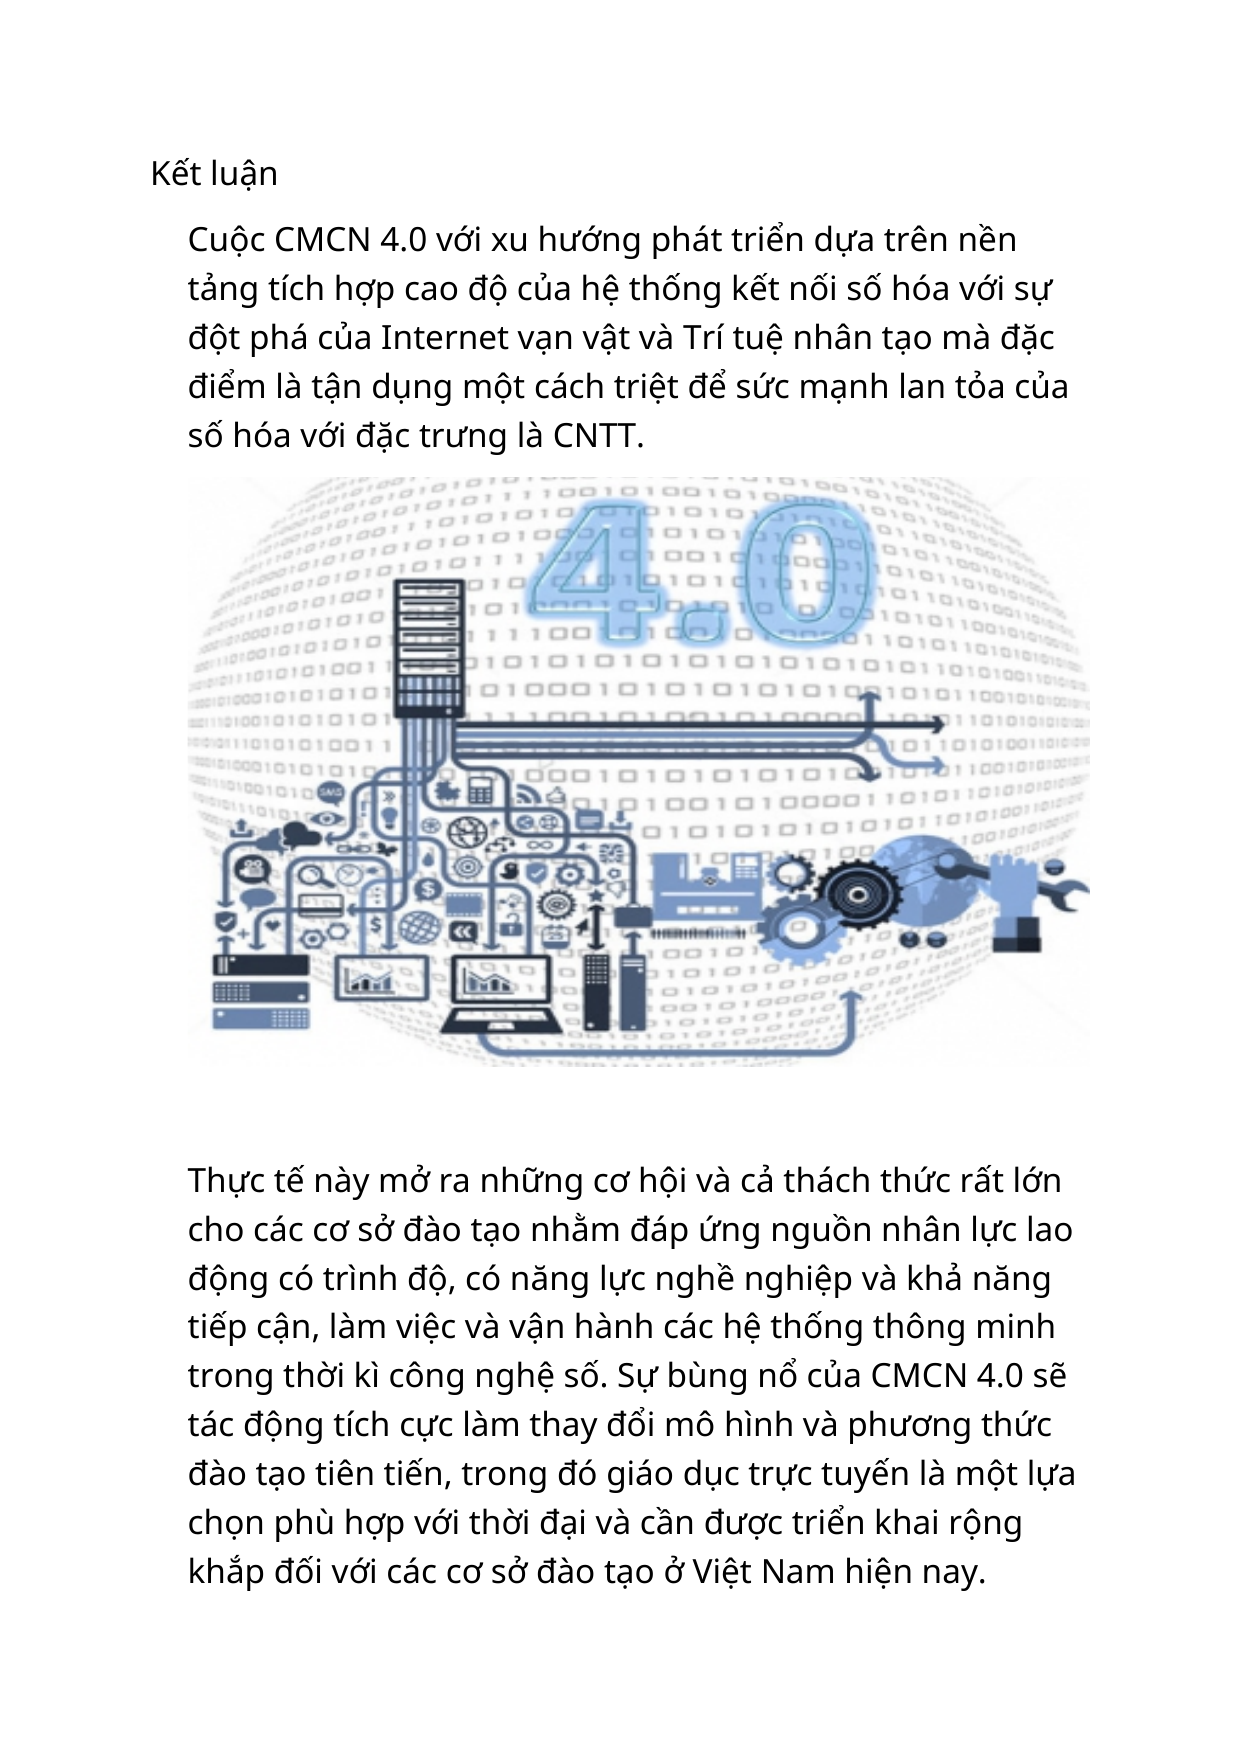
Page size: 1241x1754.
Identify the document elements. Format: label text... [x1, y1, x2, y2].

text Cuộc CMCN 4.0 với xu hướng phát triển dựa trên nền tảng tích hợp cao độ của hệ thống kết nối số hóa với sự đột phá của Internet vạn vật và Trí tuệ nhân tạo mà đặc điểm là tận dụng một cách triệt để sức mạnh lan tỏa của số hóa với đặc trưng là CNTT. [187, 216, 1090, 457]
picture [187, 477, 1090, 1067]
text Thực tế này mở ra những cơ hội và cả thách thức rất lớn cho các cơ sở đào tạo nhằm đáp ứng nguồn nhân lực lao động có trình độ, có năng lực nghề nghiệp và khả năng tiếp cận, làm việc và vận hành các hệ thống thông minh trong thời kì công nghệ số. Sự bùng nổ của CMCN 4.0 sẽ tác động tích cực làm thay đổi mô hình và phương thức đào tạo tiên tiến, trong đó giáo dục trực tuyến là một lựa chọn phù hợp với thời đại và cần được triển khai rộng khắp đối với các cơ sở đào tạo ở Việt Nam hiện nay. [187, 1156, 1090, 1593]
text Kết luận [150, 150, 1090, 195]
